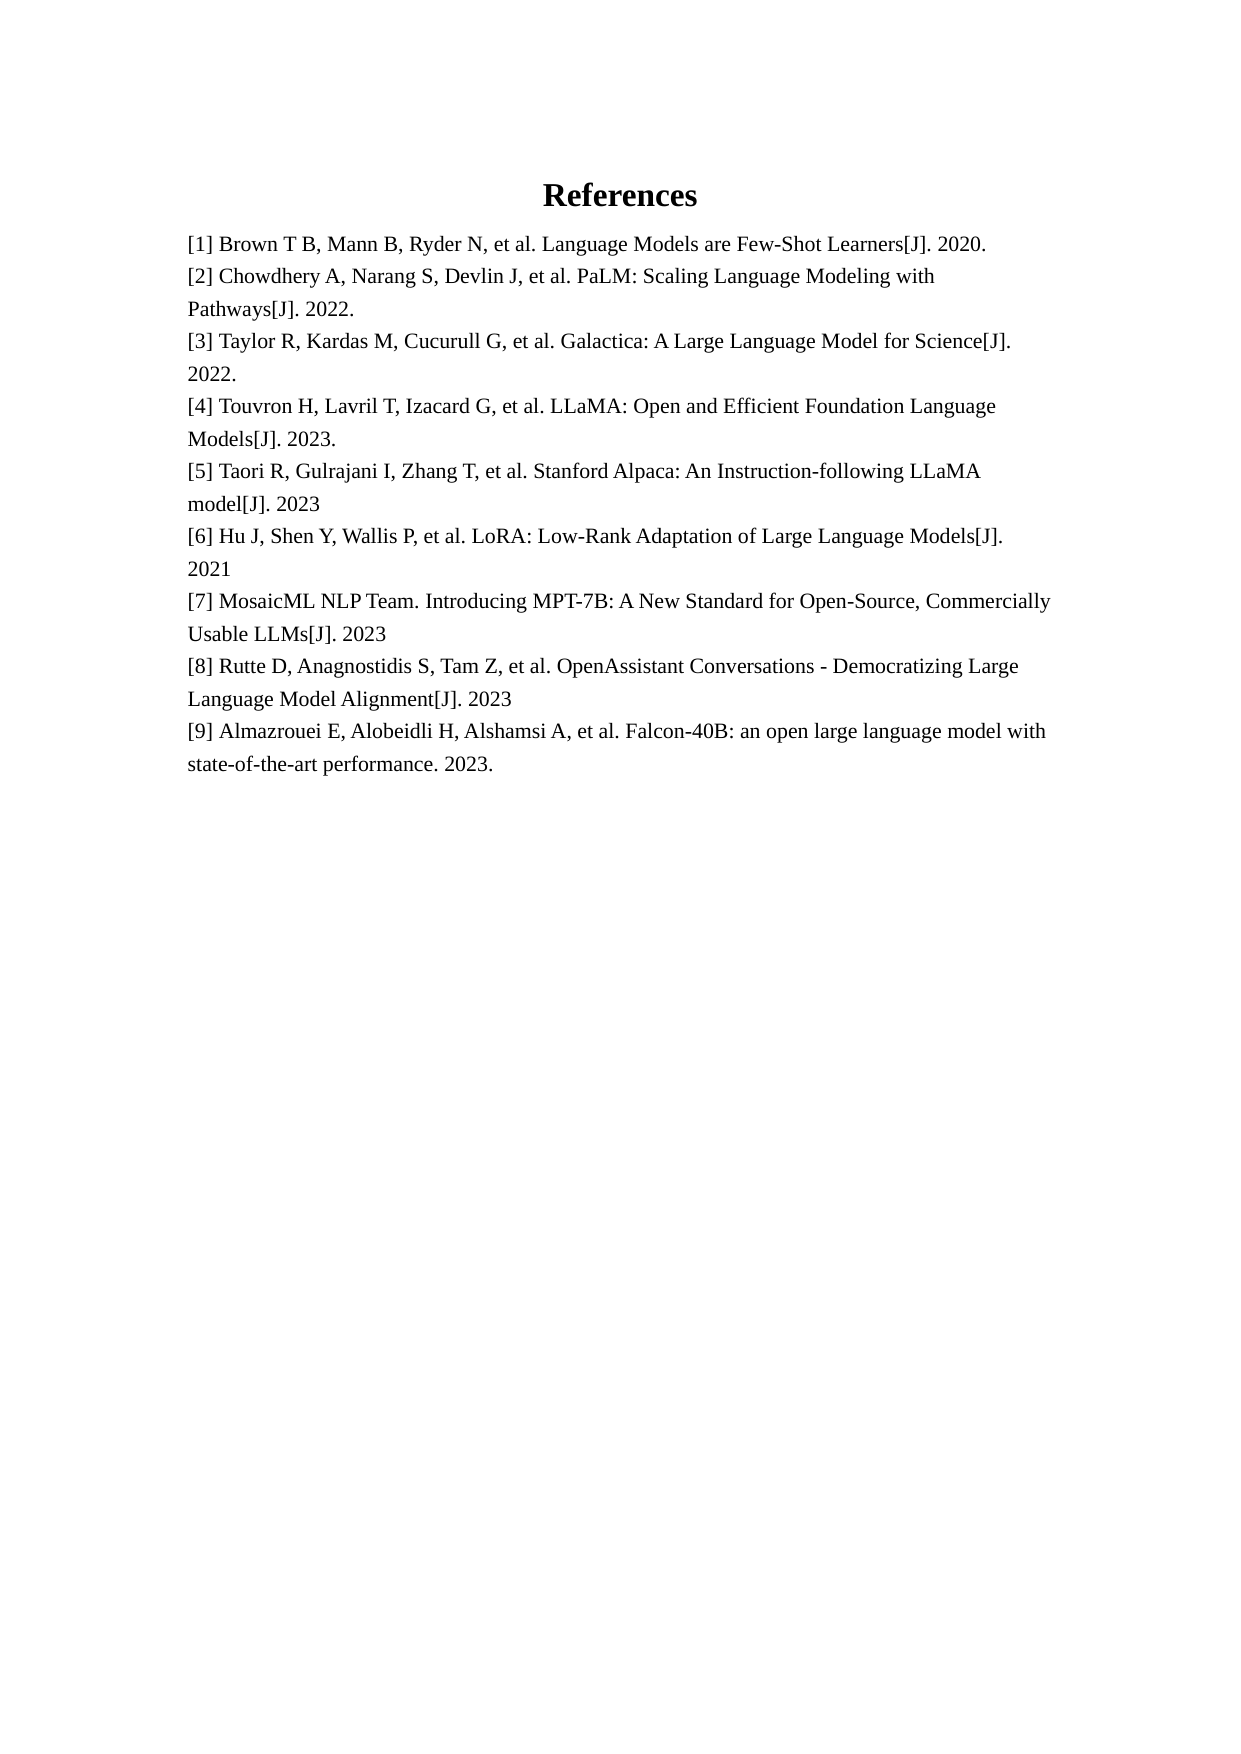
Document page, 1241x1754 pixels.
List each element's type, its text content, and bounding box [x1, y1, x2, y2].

list Chowdhery A, Narang S, Devlin J, et al. PaLM: Scaling Language Modeling with Pathways[J]. 2022. [187, 259, 1053, 324]
list Taori R, Gulrajani I, Zhang T, et al. Stanford Alpaca: An Instruction-following LLaMA model[J]. 2023 [187, 454, 1053, 519]
list Taylor R, Kardas M, Cucurull G, et al. Galactica: A Large Language Model for Science[J]. 2022. [187, 324, 1053, 389]
list Touvron H, Lavril T, Izacard G, et al. LLaMA: Open and Efficient Foundation Language Models[J]. 2023. [187, 389, 1053, 454]
text References [187, 162, 1053, 227]
list Almazrouei E, Alobeidli H, Alshamsi A, et al. Falcon-40B: an open large language model with state-of-the-art performance. 2023. [187, 714, 1053, 779]
list MosaicML NLP Team. Introducing MPT-7B: A New Standard for Open-Source, Commercially Usable LLMs[J]. 2023 [187, 584, 1053, 649]
list Hu J, Shen Y, Wallis P, et al. LoRA: Low-Rank Adaptation of Large Language Models[J]. 2021 [187, 519, 1053, 584]
list Rutte D, Anagnostidis S, Tam Z, et al. OpenAssistant Conversations - Democratizing Large Language Model Alignment[J]. 2023 [187, 649, 1053, 714]
list Brown T B, Mann B, Ryder N, et al. Language Models are Few-Shot Learners[J]. 2020. [187, 227, 1053, 259]
